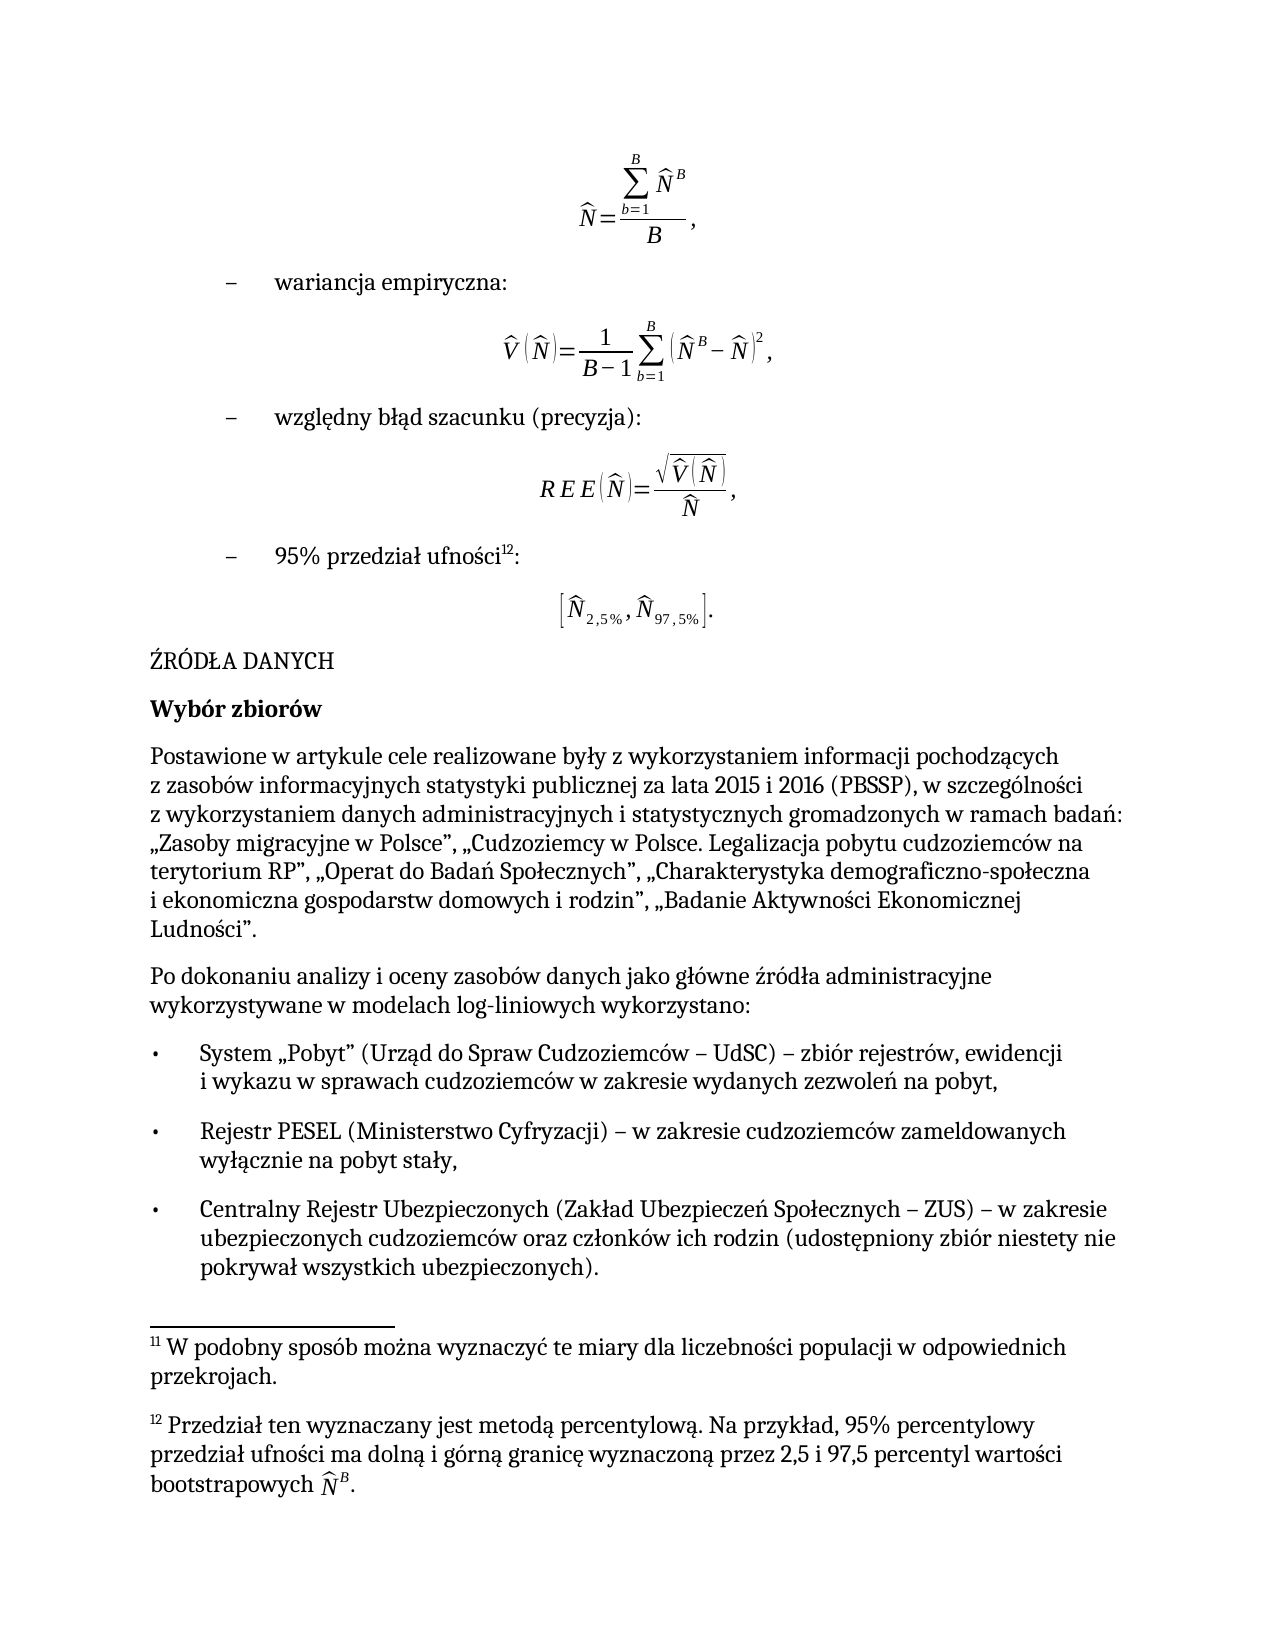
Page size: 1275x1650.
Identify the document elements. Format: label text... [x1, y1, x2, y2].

list Centralny Rejestr Ubezpieczonych (Zakład Ubezpieczeń Społecznych – ZUS) – w zakresie ubezpieczonych cudzoziemców oraz członków ich rodzin (udostępniony zbiór niestety nie pokrywał wszystkich ubezpieczonych). [150, 1195, 1125, 1281]
list 95% przedział ufności: [225, 542, 1125, 570]
list Rejestr PESEL (Ministerstwo Cyfryzacji) – w zakresie cudzoziemców zameldowanych wyłącznie na pobyt stały, [150, 1117, 1125, 1174]
text Postawione w artykule cele realizowane były z wykorzystaniem informacji pochodzących z zasobów informacyjnych statystyki publicznej za lata 2015 i 2016 (PBSSP), w szczególności z wykorzystaniem danych administracyjnych i statystycznych gromadzonych w ramach badań: „Zasoby migracyjne w Polsce”, „Cudzoziemcy w Polsce. Legalizacja pobytu cudzoziemców na terytorium RP”, „Operat do Badań Społecznych”, „Charakterystyka demograficzno-społeczna i ekonomiczna gospodarstw domowych i rodzin”, „Badanie Aktywności Ekonomicznej Ludności”. [150, 742, 1125, 943]
text Po dokonaniu analizy i oceny zasobów danych jako główne źródła administracyjne wykorzystywane w modelach log-liniowych wykorzystano: [150, 962, 1125, 1020]
list System „Pobyt” (Urząd do Spraw Cudzoziemców – UdSC) – zbiór rejestrów, ewidencji i wykazu w sprawach cudzoziemców w zakresie wydanych zezwoleń na pobyt, [150, 1038, 1125, 1096]
list względny błąd szacunku (precyzja): [225, 403, 1125, 432]
text Wybór zbiorów [150, 695, 1125, 723]
text ŹRÓDŁA DANYCH [150, 647, 1125, 676]
list wariancja empiryczna: [225, 267, 1125, 296]
